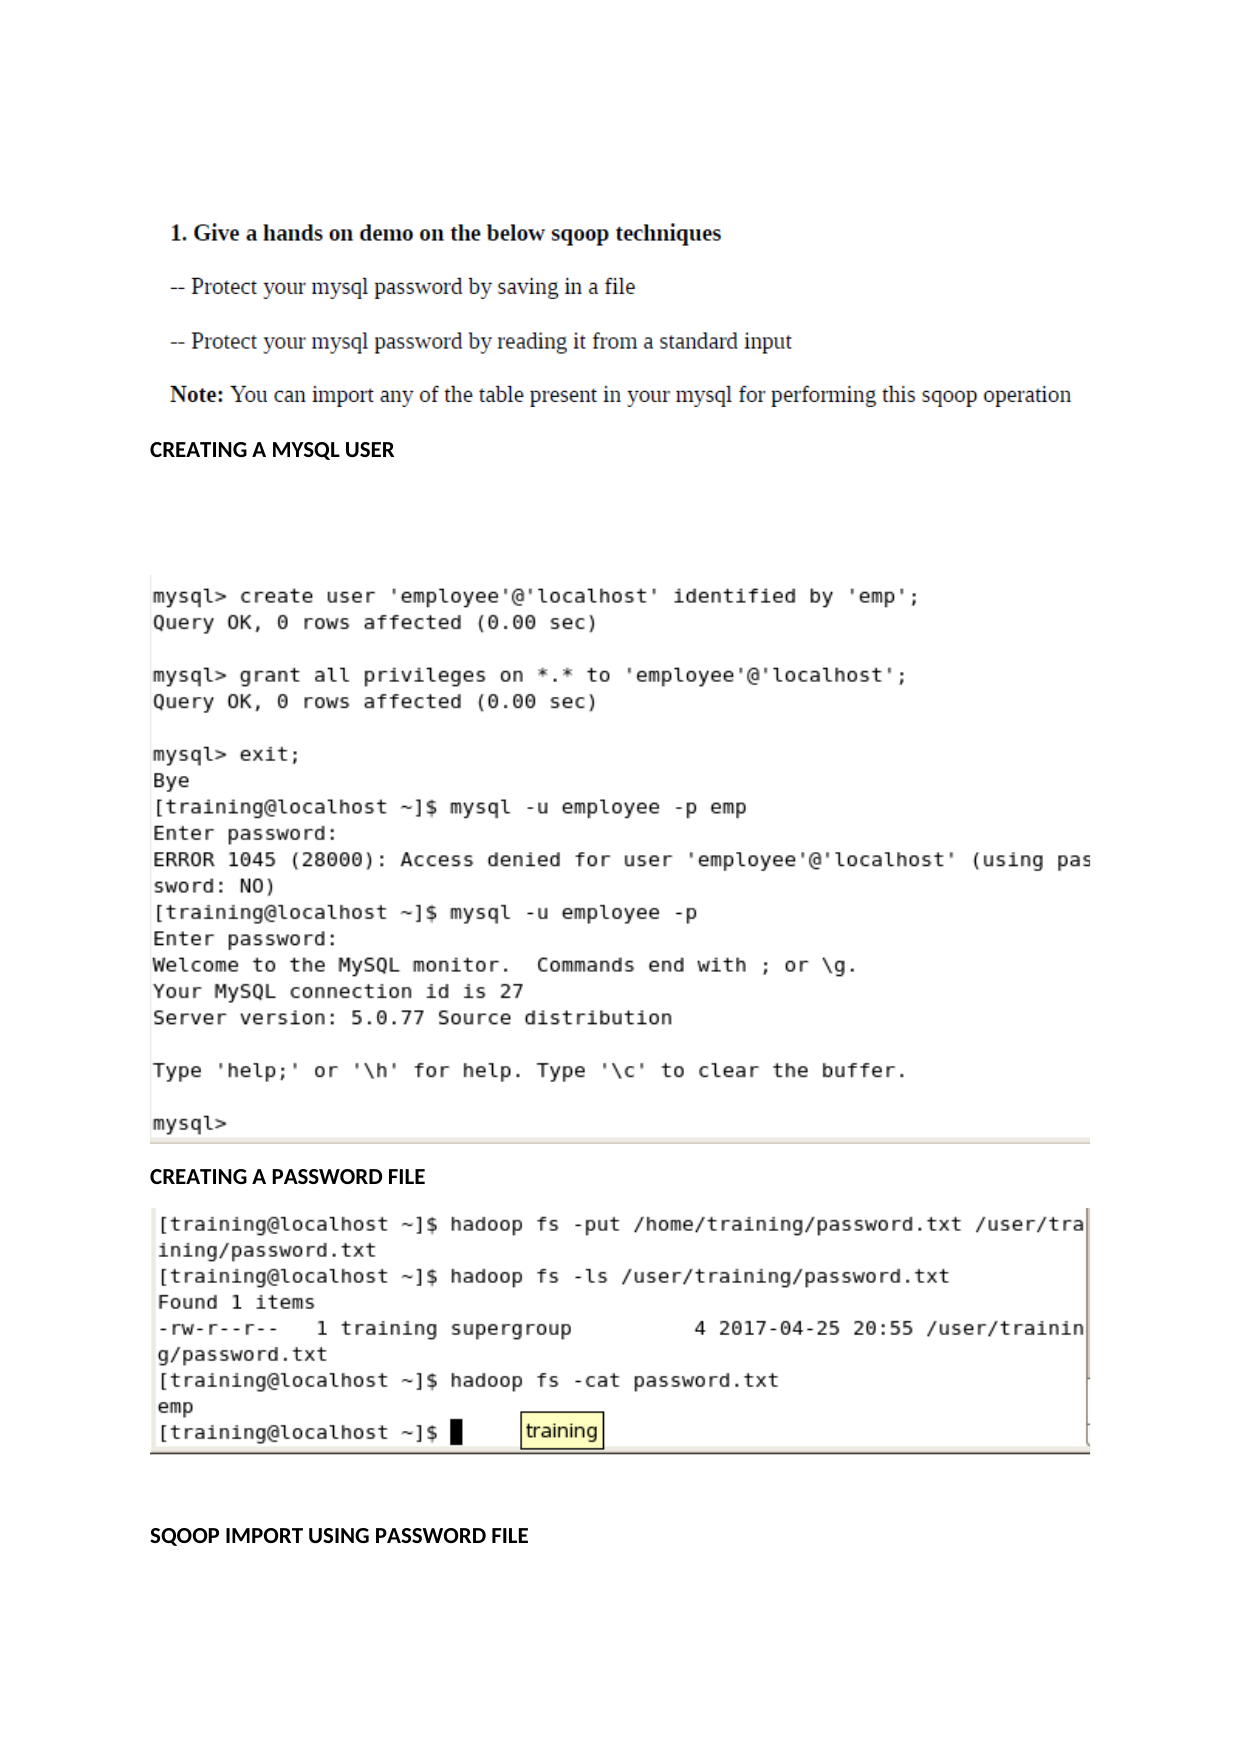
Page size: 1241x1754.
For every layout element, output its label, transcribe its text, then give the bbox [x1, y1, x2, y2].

text CREATING A MYSQL USER [150, 435, 1090, 463]
picture [150, 196, 1091, 417]
text CREATING A PASSWORD FILE [150, 1162, 1090, 1190]
picture [150, 1208, 1091, 1456]
picture [150, 575, 1091, 1144]
text SQOOP IMPORT USING PASSWORD FILE [150, 1522, 1090, 1549]
